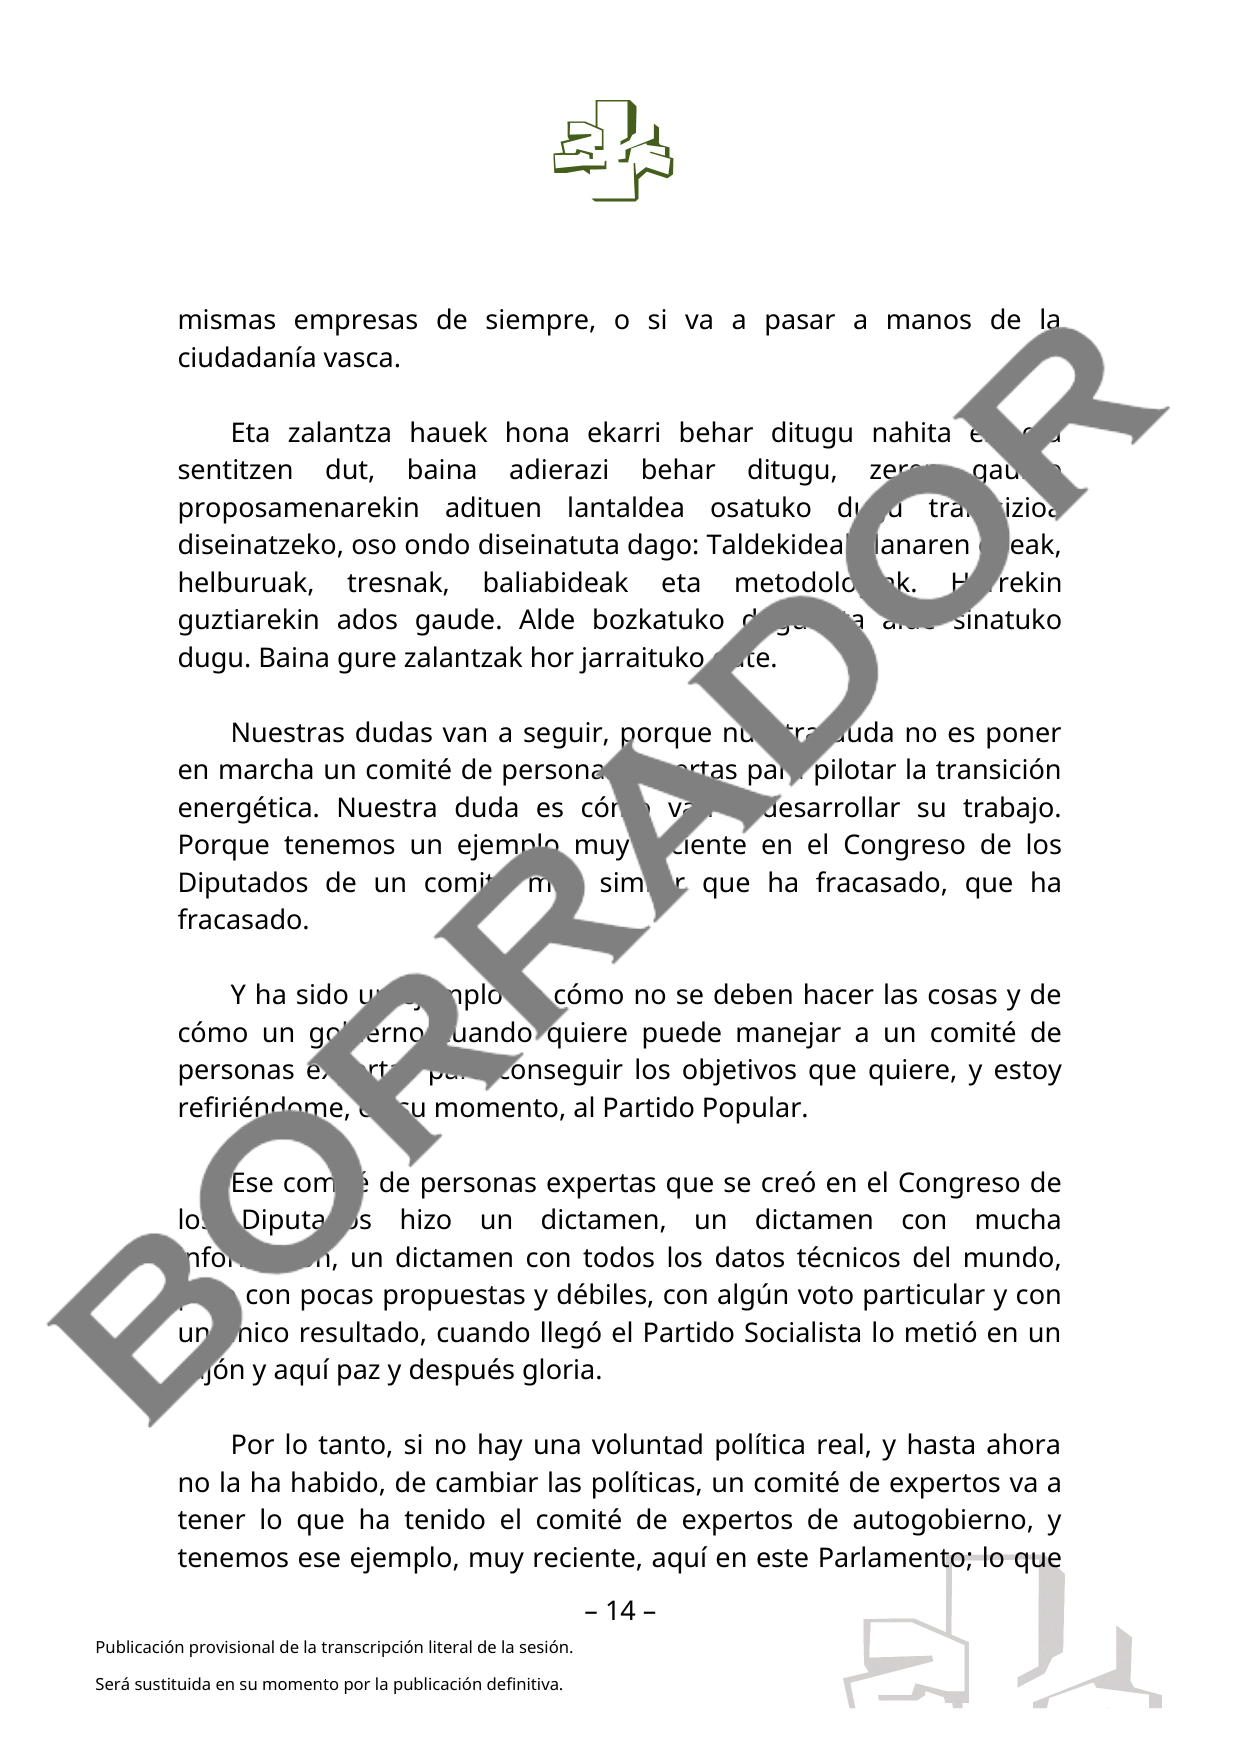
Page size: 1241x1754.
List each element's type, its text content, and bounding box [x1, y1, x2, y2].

text Y ha sido un ejemplo de cómo no se deben hacer las cosas y de cómo un gobierno cuando quiere puede manejar a un comité de personas expertas para conseguir los objetivos que quiere, y estoy refiriéndome, en su momento, al Partido Popular. [177, 975, 398, 1125]
text Nuestras dudas van a seguir, porque nuestra duda no es poner en marcha un comité de personas expertas para pilotar la transición energética. Nuestra duda es cómo van a desarrollar su trabajo. Porque tenemos un ejemplo muy reciente en el Congreso de los Diputados de un comité muy similar que ha fracasado, que ha fracasado. [177, 712, 1063, 937]
picture [524, 77, 702, 225]
text Y ha sido un ejemplo de cómo no se deben hacer las cosas y de cómo un gobierno cuando quiere puede manejar a un comité de personas expertas para conseguir los objetivos que quiere, y estoy refiriéndome, en su momento, al Partido Popular. [399, 975, 1063, 1125]
text Ese comité de personas expertas que se creó en el Congreso de los Diputados hizo un dictamen, un dictamen con mucha información, un dictamen con todos los datos técnicos del mundo, pero con pocas propuestas y débiles, con algún voto particular y con un único resultado, cuando llegó el Partido Socialista lo metió en un cajón y aquí paz y después gloria. [177, 1162, 1063, 1387]
text Eta zalantza hauek hona ekarri behar ditugu nahita ez, eta sentitzen dut, baina adierazi behar ditugu, zeren gaurko proposamenarekin adituen lantaldea osatuko dugu trantsizioa diseinatzeko, oso ondo diseinatuta dago: Taldekideak, lanaren epeak, helburuak, tresnak, baliabideak eta metodologiak. Horrekin guztiarekin ados gaude. Alde bozkatuko dugu eta alde sinatuko dugu. Baina gure zalantzak hor jarraituko dute. [177, 412, 1063, 675]
picture [797, 1491, 1169, 1710]
